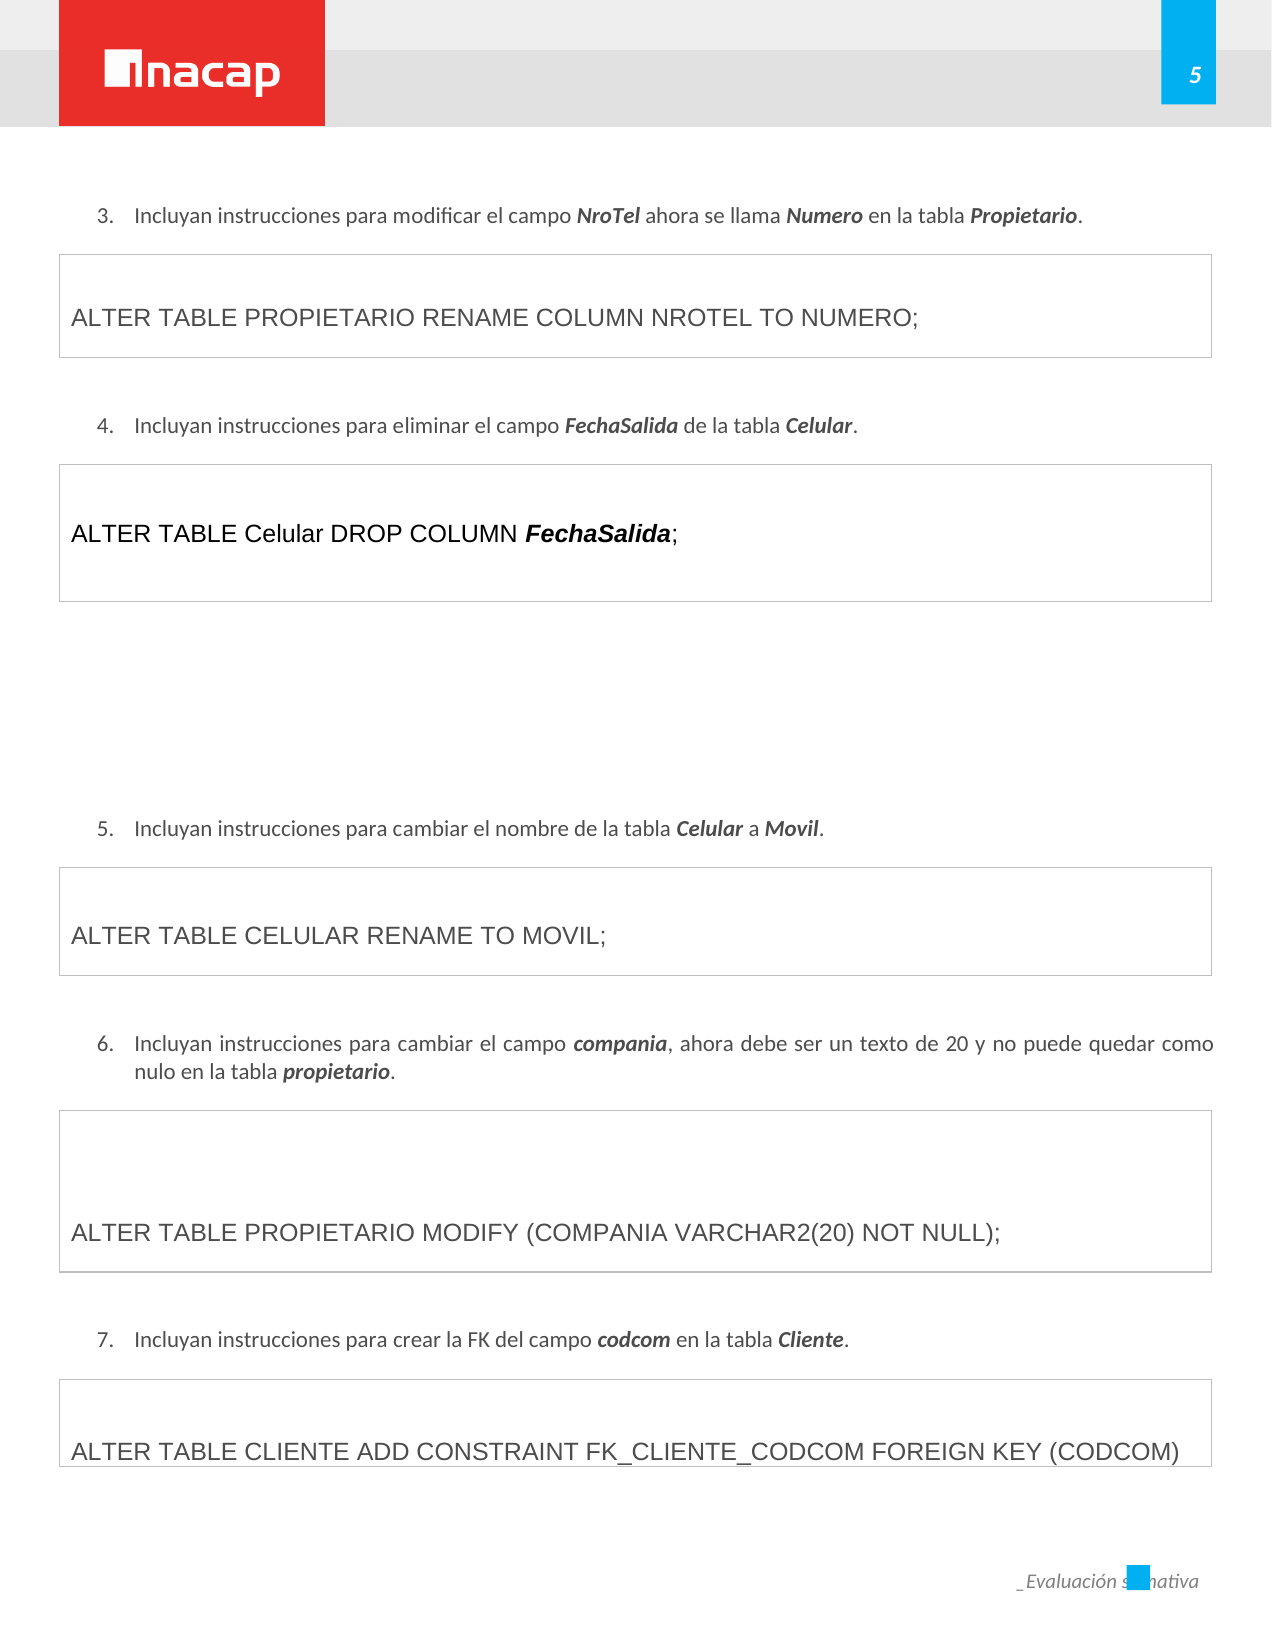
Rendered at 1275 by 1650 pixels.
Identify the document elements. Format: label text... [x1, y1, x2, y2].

table_header ALTER TABLE PROPIETARIO RENAME COLUMN NROTEL TO NUMERO; [60, 255, 1211, 357]
table_header ALTER TABLE Celular DROP COLUMN FechaSalida; [60, 465, 1211, 601]
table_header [60, 1380, 1211, 1466]
list Incluyan instrucciones para cambiar el nombre de la tabla Celular a Movil. [97, 814, 1216, 842]
list Incluyan instrucciones para cambiar el campo compania, ahora debe ser un texto de 20 y no puede quedar como nulo en la tabla propietario. [97, 1029, 1216, 1085]
table_header ALTER TABLE CELULAR RENAME TO MOVIL; [60, 868, 1211, 975]
list Incluyan instrucciones para modificar el campo NroTel ahora se llama Numero en la tabla Propietario. [97, 201, 1216, 229]
list Incluyan instrucciones para crear la FK del campo codcom en la tabla Cliente. [97, 1326, 1216, 1353]
picture [59, 0, 325, 126]
list Incluyan instrucciones para eliminar el campo FechaSalida de la tabla Celular. [97, 411, 1216, 439]
table_header ALTER TABLE PROPIETARIO MODIFY (COMPANIA VARCHAR2(20) NOT NULL); [60, 1111, 1211, 1271]
